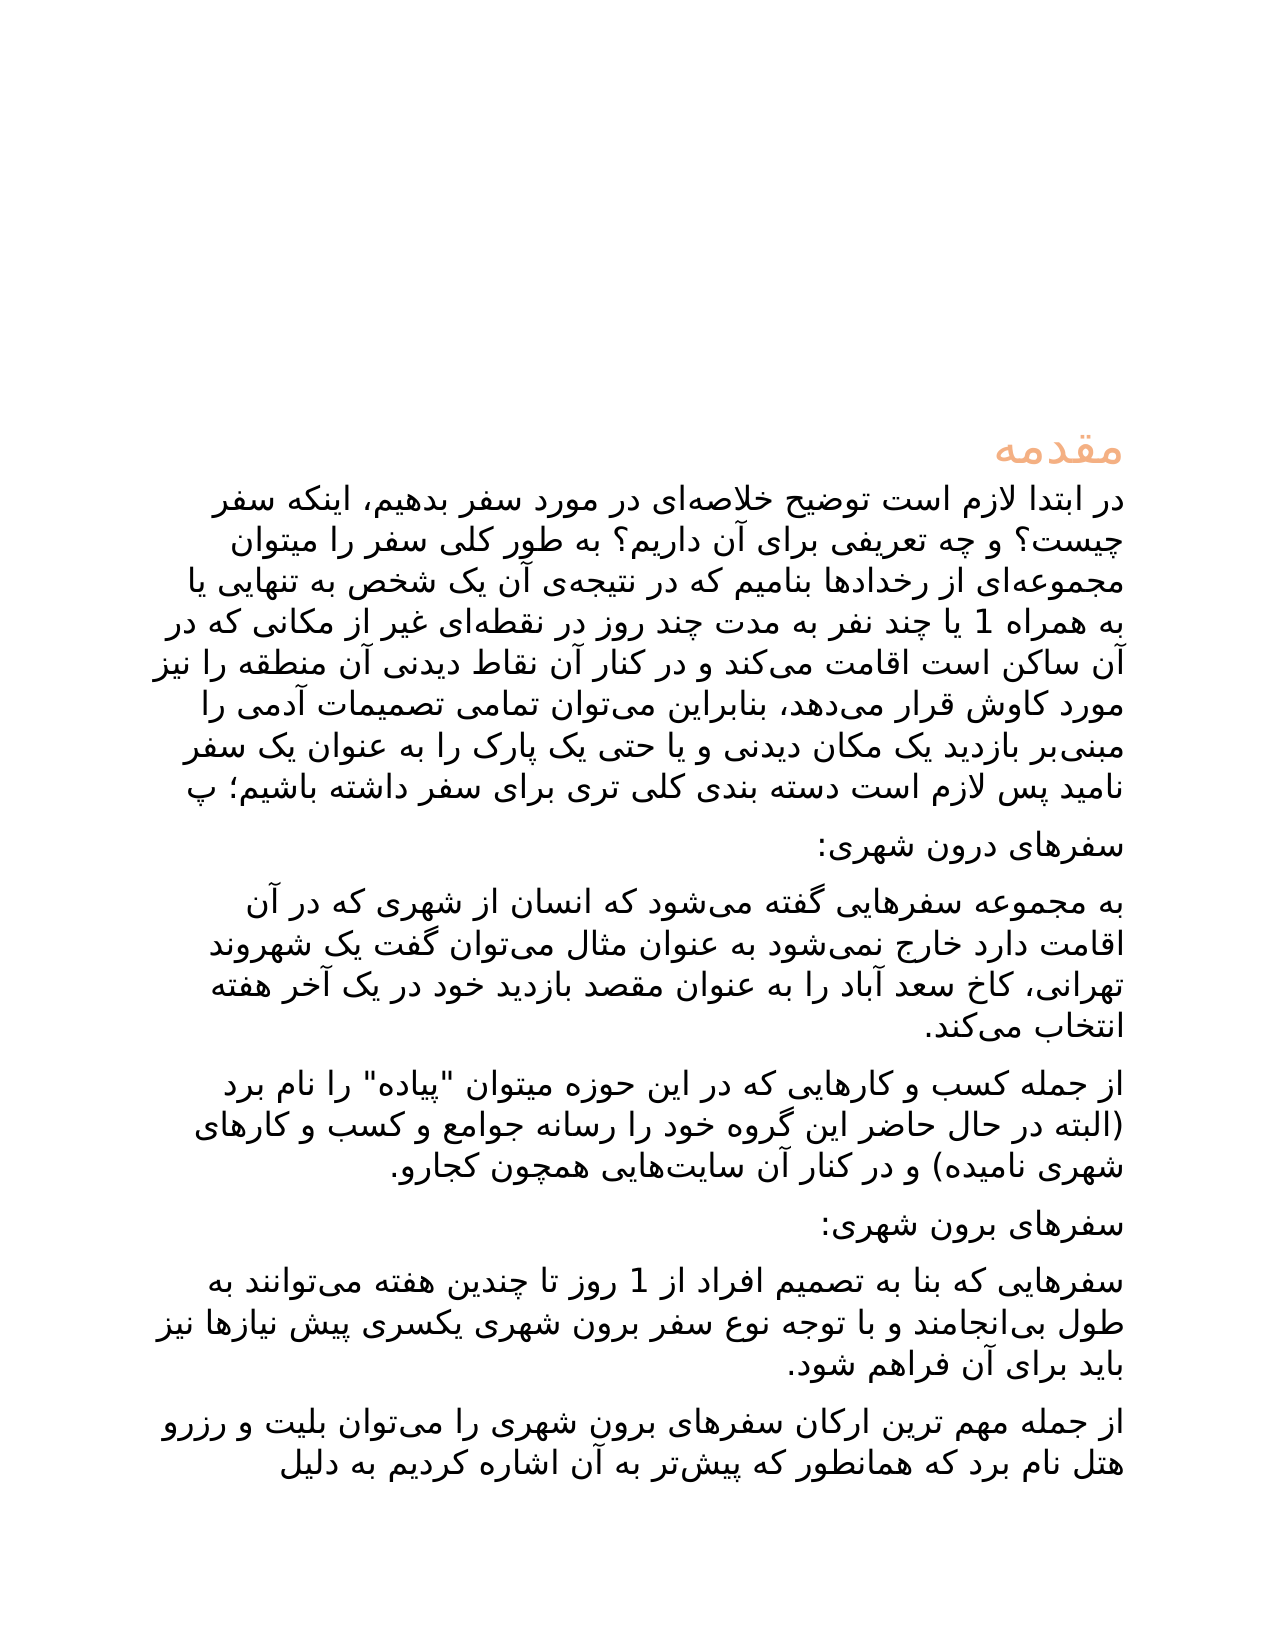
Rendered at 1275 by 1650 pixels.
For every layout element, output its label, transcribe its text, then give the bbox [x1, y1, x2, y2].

text سفرهایی که بنا به تصمیم افراد از 1 روز تا چندین هفته می‌توانند به طول بی‌انجامند و با توجه نوع سفر برون شهری یکسری پیش‌ نیازها نیز باید برای آن فراهم شود. [150, 1262, 1125, 1383]
text از جمله کسب و کارهایی که در این حوزه میتوان "پیاده" را نام برد (البته در حال حاضر این گروه خود را رسانه جوامع و کسب و کارهای شهری نامیده) و در کنار آن سایت‌هایی همچون کجارو. [150, 1064, 1125, 1185]
subtitle مقدمه [150, 417, 1125, 476]
text سفرهای درون شهری: [150, 825, 1125, 864]
text به مجموعه سفرهایی گفته می‌شود که انسان از شهری که در آن اقامت دارد خارج نمی‌شود به عنوان مثال می‌توان گفت یک شهروند تهرانی، کاخ سعد آباد را به عنوان مقصد بازدید خود در یک آخر هفته انتخاب می‌کند. [150, 883, 1125, 1045]
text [150, 1402, 1125, 1482]
text سفرهای برون شهری: [150, 1204, 1125, 1243]
text در ابتدا لازم است توضیح خلاصه‌ای در مورد سفر بدهیم، اینکه سفر چیست؟ و چه تعریفی برای آن داریم؟ به طور کلی سفر را میتوان مجموعه‌ای از رخدادها بنامیم که در نتیجه‌ی آن یک شخص به تنهایی یا به همراه 1 یا چند نفر به مدت چند روز در نقطه‌ای غیر از مکانی که در آن ساکن است اقامت می‌کند و در کنار آن نقاط دیدنی آن منطقه را نیز مورد کاوش قرار می‌دهد، بنابراین می‌توان تمامی تصمیمات آدمی را مبنی‌بر بازدید یک مکان دیدنی و یا حتی یک پارک را به عنوان یک سفر نامید پس لازم است دسته بندی کلی تری برای سفر داشته باشیم؛ پ [150, 479, 1125, 806]
